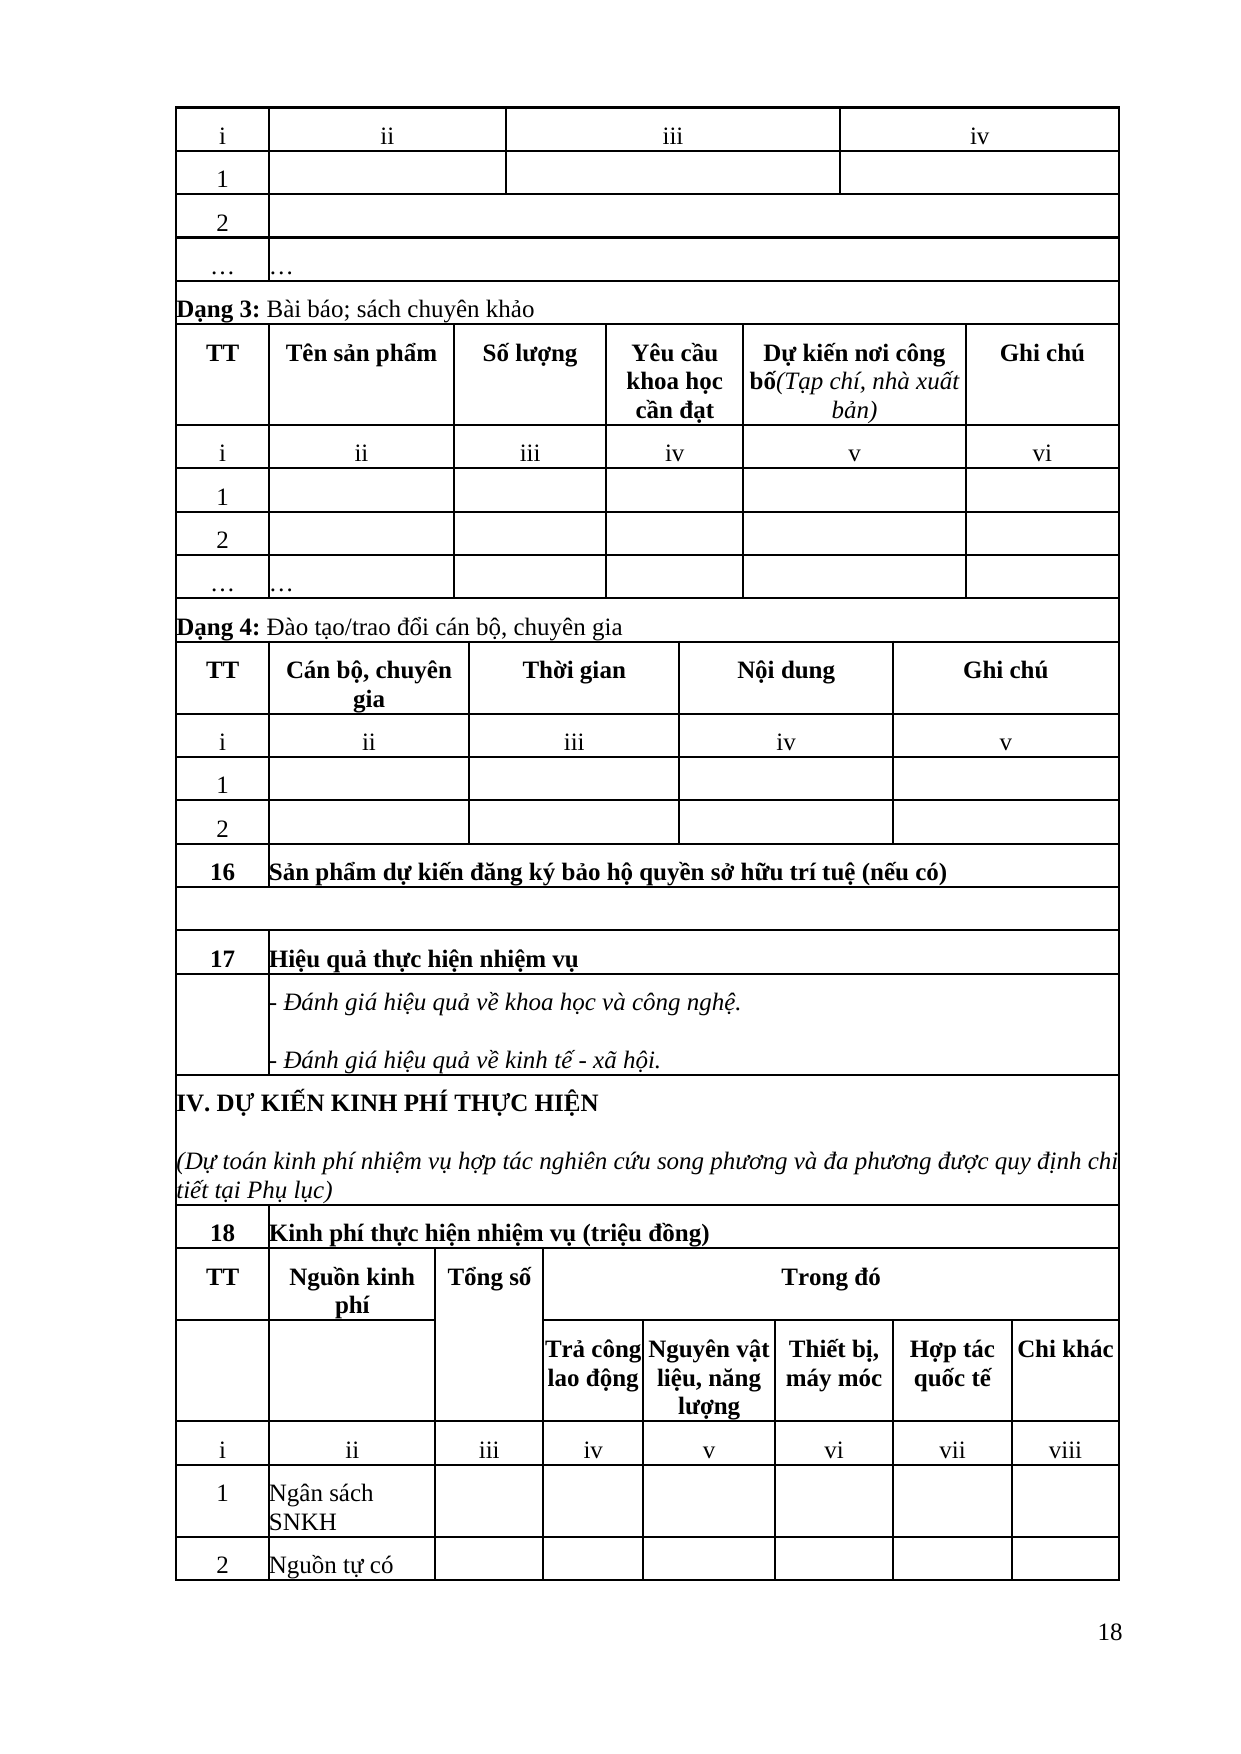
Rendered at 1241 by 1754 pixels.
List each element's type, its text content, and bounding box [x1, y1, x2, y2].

table_cell 2 [177, 513, 268, 554]
table_cell 17 [177, 931, 268, 973]
table_cell [177, 975, 268, 1074]
table_cell iv [544, 1422, 642, 1463]
table_cell [455, 469, 605, 511]
table_cell [507, 152, 839, 193]
table_cell iv [841, 109, 1118, 150]
table_cell [744, 556, 965, 597]
table_cell [270, 513, 453, 554]
table_cell [644, 1466, 774, 1536]
table_cell … [177, 239, 268, 280]
table_cell 2 [177, 801, 268, 843]
table_cell [894, 758, 1118, 799]
table_cell [776, 1466, 892, 1536]
table_cell [544, 1538, 642, 1579]
table_cell i [177, 109, 268, 150]
table_cell [894, 1466, 1011, 1536]
table_cell iv [680, 715, 892, 756]
table_cell 2 [177, 1538, 268, 1579]
table_cell [270, 152, 505, 193]
table_cell 1 [177, 152, 268, 193]
table_cell [1013, 1466, 1118, 1536]
table_cell [270, 469, 453, 511]
table_cell i [177, 1422, 268, 1463]
table_cell [967, 556, 1118, 597]
table_cell 2 [177, 195, 268, 236]
table_cell Trong đó [544, 1249, 1118, 1319]
table_cell iii [507, 109, 839, 150]
table_cell Sản phẩm dự kiến đăng ký bảo hộ quyền sở hữu trí tuệ (nếu có) [270, 845, 1118, 886]
table_cell [436, 1538, 542, 1579]
table_cell Trả công lao động [544, 1321, 642, 1420]
table_cell [967, 469, 1118, 511]
table_cell Ghi chú [967, 325, 1118, 424]
table_cell [270, 758, 468, 799]
table_cell Kinh phí thực hiện nhiệm vụ (triệu đồng) [270, 1206, 1118, 1247]
table_cell ii [270, 715, 468, 756]
table_cell Nguồn tự có [270, 1538, 434, 1579]
table_cell [470, 758, 678, 799]
table_cell i [177, 426, 268, 467]
table_cell [436, 1466, 542, 1536]
table_cell [607, 469, 742, 511]
table_cell Thiết bị, máy móc [776, 1321, 892, 1420]
table_cell [177, 1321, 268, 1420]
table_cell Dạng 3: Bài báo; sách chuyên khảo [177, 282, 1118, 323]
table_cell [894, 801, 1118, 843]
table_cell Nội dung [680, 643, 892, 713]
table_cell TT [177, 643, 268, 713]
table_cell ii [270, 109, 505, 150]
table_cell ii [270, 426, 453, 467]
table_cell viii [1013, 1422, 1118, 1463]
table_cell 1 [177, 758, 268, 799]
table_cell Tổng số [436, 1249, 542, 1420]
table_cell [894, 1538, 1011, 1579]
table_cell Chi khác [1013, 1321, 1118, 1420]
table_cell Hợp tác quốc tế [894, 1321, 1011, 1420]
table_cell - Đánh giá hiệu quả về khoa học và công nghệ. - Đánh giá hiệu quả về kinh tế - xã hội. [270, 975, 1118, 1074]
table_cell [680, 801, 892, 843]
table_cell v [894, 715, 1118, 756]
table_cell Yêu cầu khoa học cần đạt [607, 325, 742, 424]
table_cell iv [607, 426, 742, 467]
table_cell Hiệu quả thực hiện nhiệm vụ [270, 931, 1118, 973]
table_cell Ghi chú [894, 643, 1118, 713]
table_cell [776, 1538, 892, 1579]
table_cell TT [177, 325, 268, 424]
table_cell vi [967, 426, 1118, 467]
table_cell 18 [177, 1206, 268, 1247]
table_cell [744, 469, 965, 511]
table_cell [607, 513, 742, 554]
table_cell Dự kiến nơi công bố(Tạp chí, nhà xuất bản) [744, 325, 965, 424]
table_cell 16 [177, 845, 268, 886]
table_cell [270, 1321, 434, 1420]
table_cell 1 [177, 469, 268, 511]
table_cell [644, 1538, 774, 1579]
table_cell [455, 513, 605, 554]
table_cell … [270, 556, 453, 597]
table_cell [967, 513, 1118, 554]
table_cell Nguyên vật liệu, năng lượng [644, 1321, 774, 1420]
table_cell TT [177, 1249, 268, 1319]
table_cell [455, 556, 605, 597]
table_cell Ngân sách SNKH [270, 1466, 434, 1536]
table_cell Thời gian [470, 643, 678, 713]
table_cell [470, 801, 678, 843]
table_cell [544, 1466, 642, 1536]
table_cell Tên sản phẩm [270, 325, 453, 424]
table_cell iii [470, 715, 678, 756]
table_cell iii [455, 426, 605, 467]
table_cell v [744, 426, 965, 467]
table_cell [270, 801, 468, 843]
table_cell [607, 556, 742, 597]
table_cell Cán bộ, chuyên gia [270, 643, 468, 713]
table_cell Nguồn kinh phí [270, 1249, 434, 1319]
table_cell ii [270, 1422, 434, 1463]
table_cell Số lượng [455, 325, 605, 424]
table_cell [270, 195, 1118, 236]
table_cell [841, 152, 1118, 193]
table_cell vi [776, 1422, 892, 1463]
table_cell Dạng 4: Đào tạo/trao đổi cán bộ, chuyên gia [177, 599, 1118, 641]
table_cell 1 [177, 1466, 268, 1536]
table_cell … [270, 239, 1118, 280]
table_cell v [644, 1422, 774, 1463]
table_cell vii [894, 1422, 1011, 1463]
table_cell [744, 513, 965, 554]
table_cell [177, 888, 1118, 929]
table_cell i [177, 715, 268, 756]
table_cell [1013, 1538, 1118, 1579]
table_cell IV. DỰ KIẾN KINH PHÍ THỰC HIỆN (Dự toán kinh phí nhiệm vụ hợp tác nghiên cứu song phương và đa phương được quy định chi tiết tại Phụ lục) [177, 1076, 1118, 1204]
table_cell … [177, 556, 268, 597]
table_cell iii [436, 1422, 542, 1463]
table_cell [680, 758, 892, 799]
